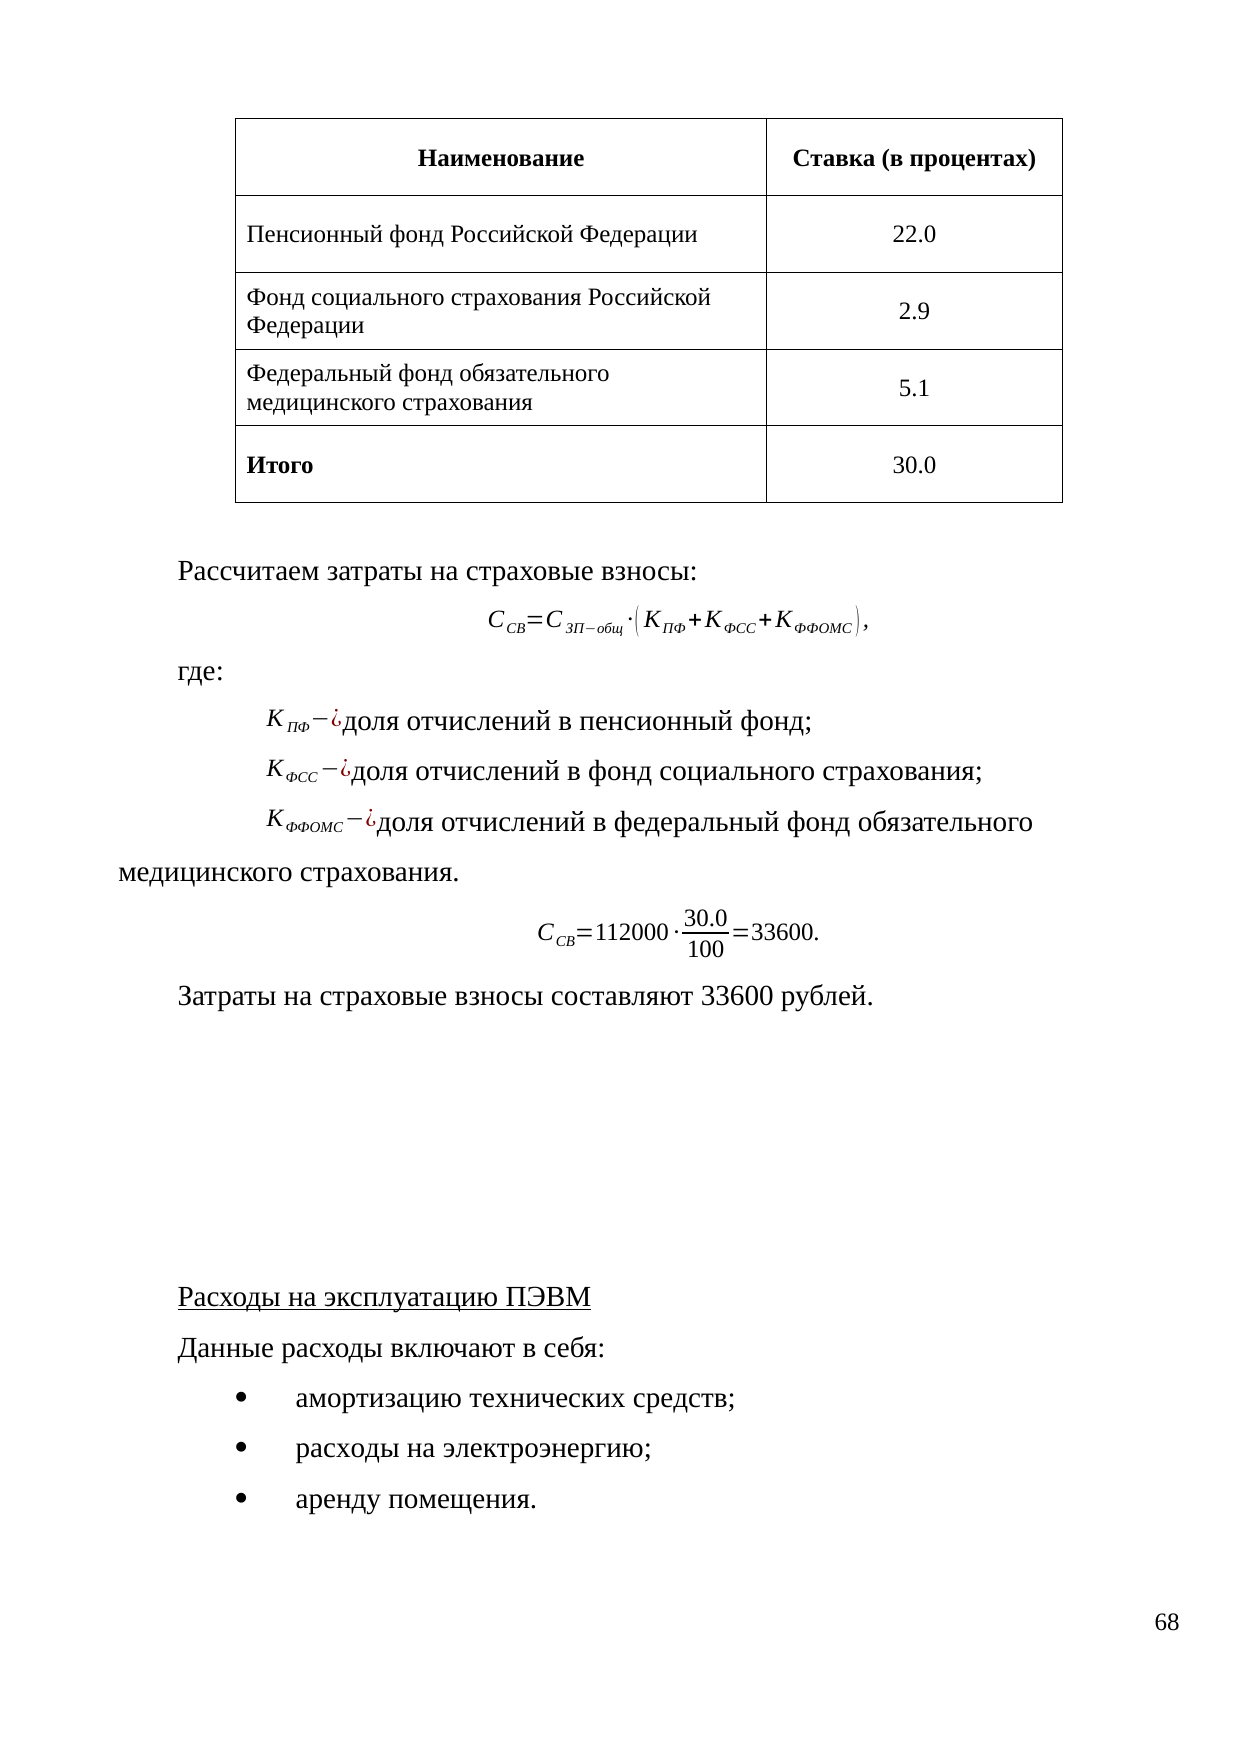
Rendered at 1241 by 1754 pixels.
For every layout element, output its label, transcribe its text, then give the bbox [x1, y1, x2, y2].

table_cell 2.9 [767, 273, 1062, 348]
table_cell Пенсионный фонд Российской Федерации [236, 196, 766, 272]
text доля отчислений в фонд социального страхования; [118, 753, 1179, 787]
table_cell 22.0 [767, 196, 1062, 272]
table_cell Фонд социального страхования Российской Федерации [236, 273, 766, 348]
list расходы на электроэнергию; [236, 1431, 1179, 1464]
table_header Наименование [236, 119, 766, 195]
list аренду помещения. [236, 1481, 1179, 1514]
table_header Ставка (в процентах) [767, 119, 1062, 195]
text Данные расходы включают в себя: [118, 1330, 1179, 1363]
list амортизацию технических средств; [236, 1380, 1179, 1414]
text Расходы на эксплуатацию ПЭВМ [118, 1279, 1179, 1313]
table_cell Федеральный фонд обязательного медицинского страхования [236, 350, 766, 425]
text Рассчитаем затраты на страховые взносы: [118, 553, 1179, 587]
table_cell 30.0 [767, 426, 1062, 502]
text доля отчислений в пенсионный фонд; [118, 703, 1179, 737]
text где: [118, 653, 1179, 686]
text Затраты на страховые взносы составляют 33600 рублей. [118, 978, 1179, 1011]
text доля отчислений в федеральный фонд обязательного медицинского страхования. [118, 804, 1179, 887]
table_cell 5.1 [767, 350, 1062, 425]
table_cell Итого [236, 426, 766, 502]
